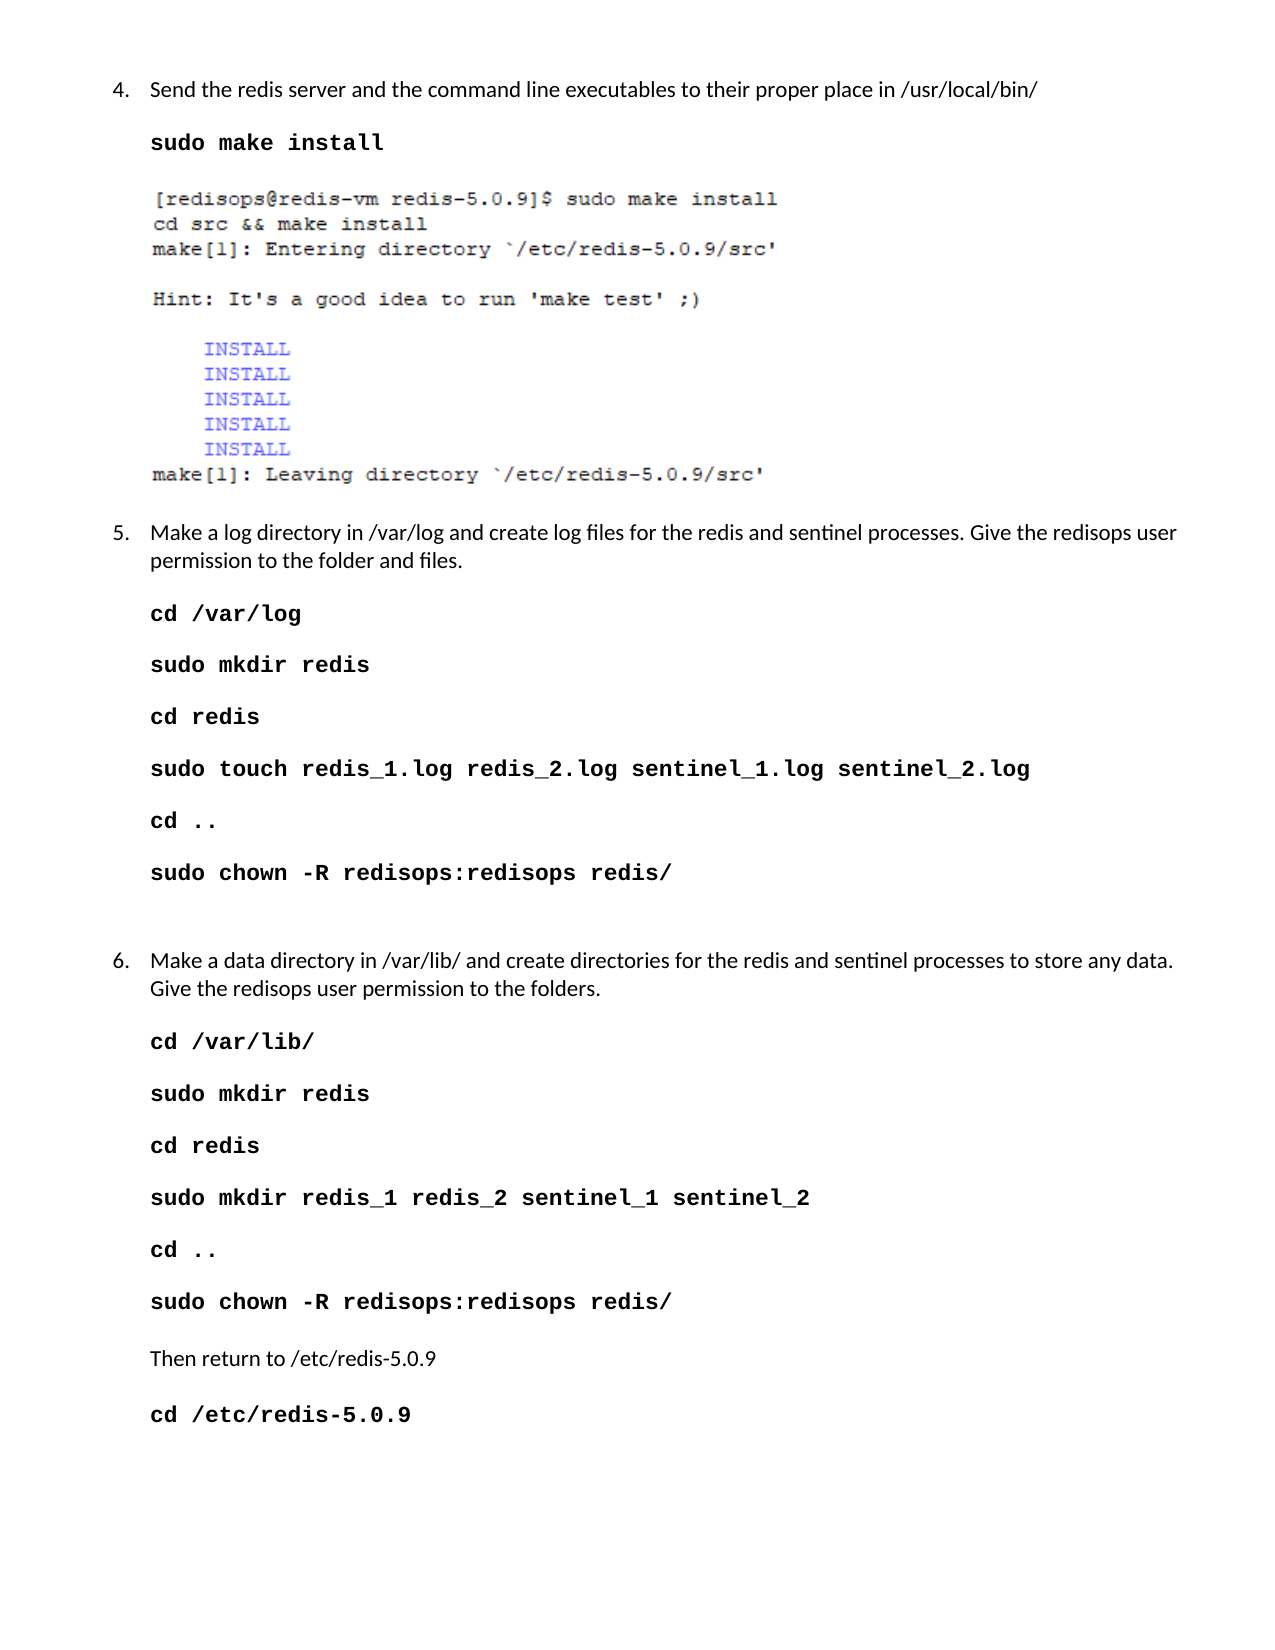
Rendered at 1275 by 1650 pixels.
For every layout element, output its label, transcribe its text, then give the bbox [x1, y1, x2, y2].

list cd /var/lib/ [150, 1031, 1200, 1057]
list Make a data directory in /var/lib/ and create directories for the redis and sentinel processes to store any data. Give the redisops user permission to the folders. [112, 947, 1200, 1003]
list cd /etc/redis-5.0.9 [150, 1403, 1200, 1429]
list sudo chown -R redisops:redisops redis/ [150, 861, 1200, 887]
list sudo mkdir redis [150, 1082, 1200, 1108]
list Then return to /etc/redis-5.0.9 [150, 1344, 1200, 1372]
list sudo chown -R redisops:redisops redis/ [150, 1290, 1200, 1316]
list sudo touch redis_1.log redis_2.log sentinel_1.log sentinel_2.log [150, 758, 1200, 783]
list cd redis [150, 706, 1200, 732]
list sudo mkdir redis [150, 654, 1200, 680]
list Send the redis server and the command line executables to their proper place in /usr/local/bin/ [112, 75, 1200, 103]
list cd .. [150, 1238, 1200, 1264]
list cd /var/log [150, 602, 1200, 628]
list cd .. [150, 809, 1200, 835]
list sudo make install [150, 131, 1200, 157]
list cd redis [150, 1134, 1200, 1160]
list Make a log directory in /var/log and create log files for the redis and sentinel processes. Give the redisops user permission to the folder and files. [112, 518, 1200, 574]
picture [150, 188, 1190, 487]
list sudo mkdir redis_1 redis_2 sentinel_1 sentinel_2 [150, 1186, 1200, 1212]
